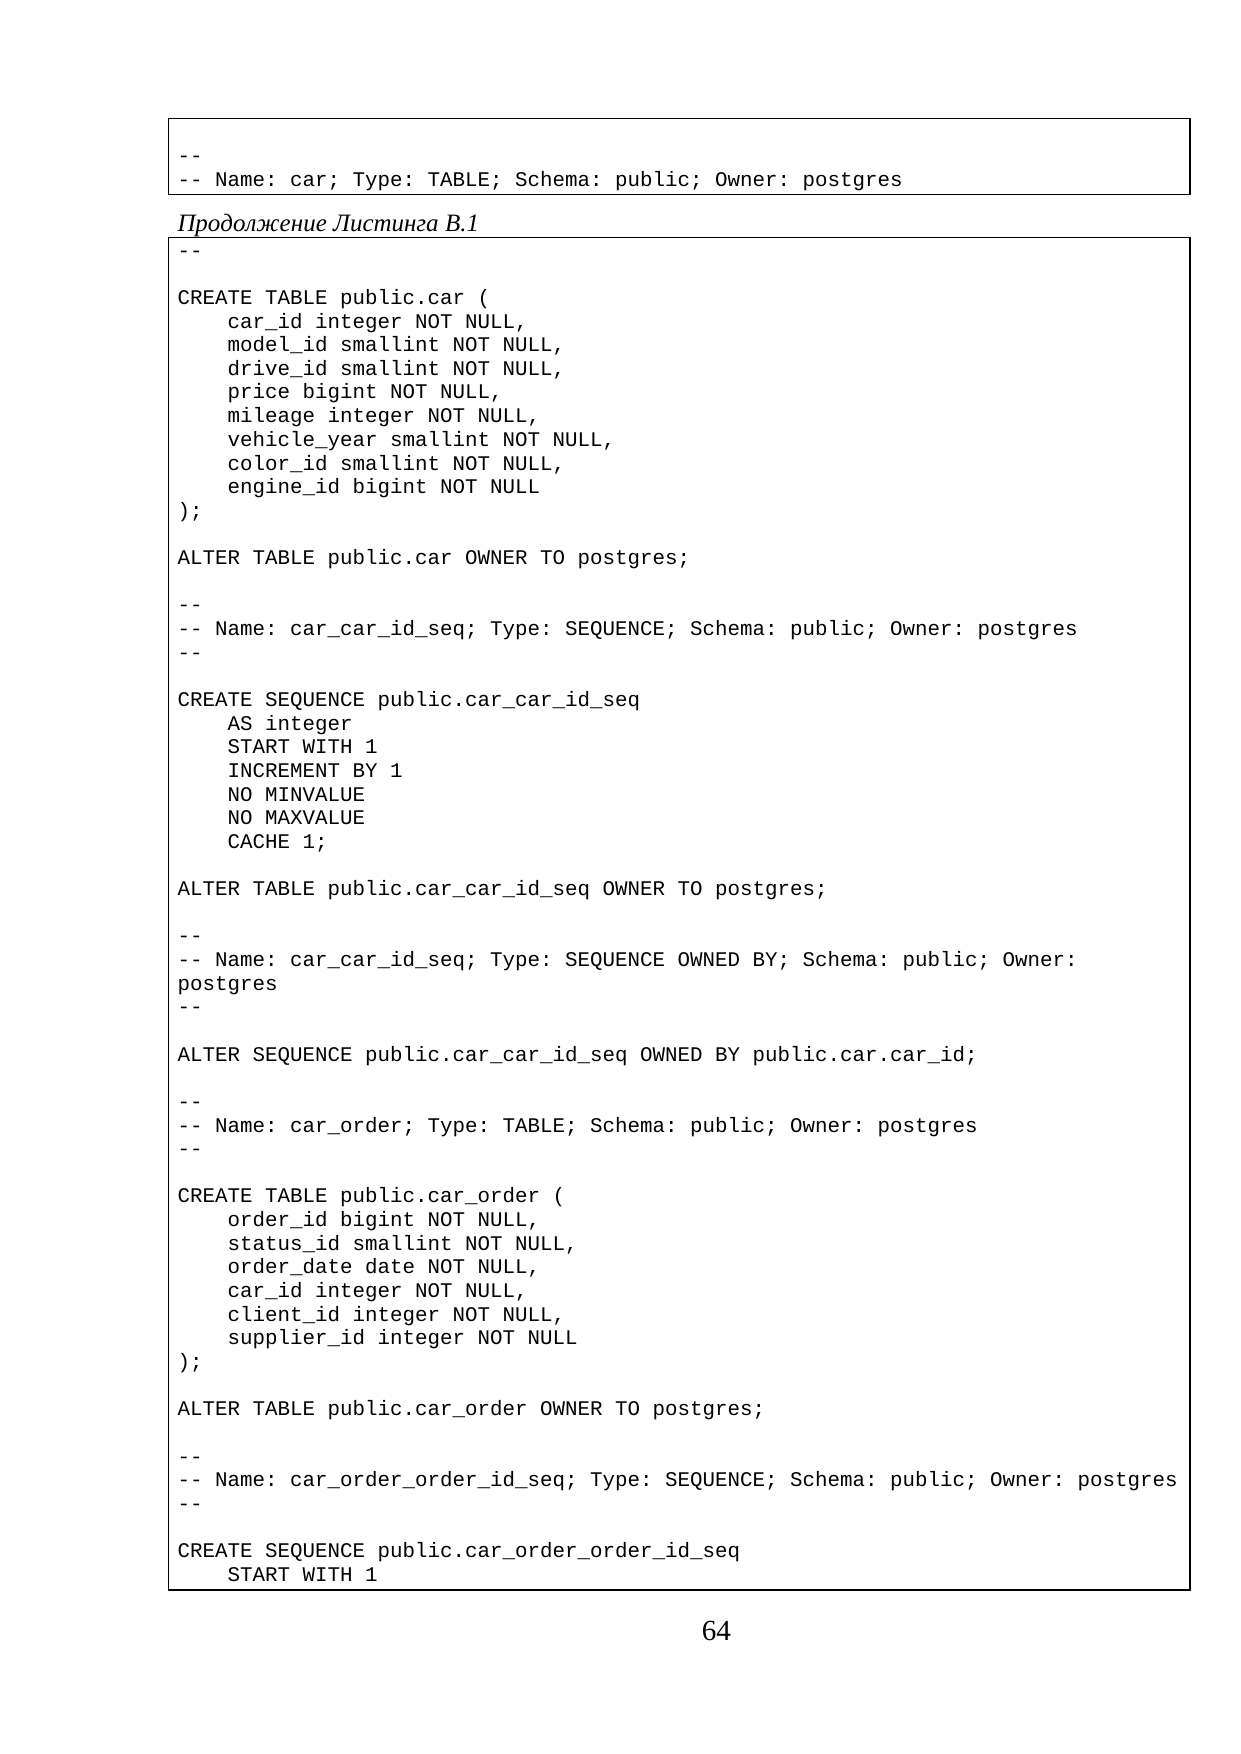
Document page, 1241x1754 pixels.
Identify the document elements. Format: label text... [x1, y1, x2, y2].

text -- [177, 145, 1181, 165]
text -- Name: car_car_id_seq; Type: SEQUENCE; Schema: public; Owner: postgres [177, 618, 1181, 642]
text CACHE 1; [177, 831, 1181, 854]
text INCREMENT BY 1 [177, 760, 1181, 783]
text CREATE TABLE public.car_order ( [177, 1186, 1181, 1209]
text order_id bigint NOT NULL, [177, 1209, 1181, 1233]
text START WITH 1 [177, 736, 1181, 760]
text AS integer [177, 713, 1181, 736]
text -- [177, 925, 1181, 949]
text -- [177, 996, 1181, 1020]
text -- [177, 1138, 1181, 1162]
text -- [177, 1446, 1181, 1469]
text client_id integer NOT NULL, [177, 1304, 1181, 1327]
text status_id smallint NOT NULL, [177, 1233, 1181, 1256]
text engine_id bigint NOT NULL [177, 476, 1181, 500]
text supplier_id integer NOT NULL [177, 1327, 1181, 1351]
text -- Name: car; Type: TABLE; Schema: public; Owner: postgres [169, 165, 1189, 194]
text car_id integer NOT NULL, [177, 1280, 1181, 1304]
text Продолжение Листинга В.1 [177, 208, 1181, 237]
text -- [177, 1091, 1181, 1114]
text color_id smallint NOT NULL, [177, 452, 1181, 476]
text -- [177, 1493, 1181, 1517]
text drive_id smallint NOT NULL, [177, 358, 1181, 382]
text model_id smallint NOT NULL, [177, 334, 1181, 358]
text price bigint NOT NULL, [177, 382, 1181, 405]
text order_date date NOT NULL, [177, 1256, 1181, 1280]
text -- Name: car_order; Type: TABLE; Schema: public; Owner: postgres [177, 1114, 1181, 1138]
text -- [169, 238, 1189, 263]
text START WITH 1 [169, 1561, 1189, 1589]
text CREATE SEQUENCE public.car_car_id_seq [177, 689, 1181, 713]
text ALTER SEQUENCE public.car_car_id_seq OWNED BY public.car.car_id; [177, 1044, 1181, 1067]
text NO MAXVALUE [177, 807, 1181, 831]
text CREATE TABLE public.car ( [177, 287, 1181, 311]
text ALTER TABLE public.car_order OWNER TO postgres; [177, 1398, 1181, 1422]
text -- Name: car_car_id_seq; Type: SEQUENCE OWNED BY; Schema: public; Owner: postgres [177, 949, 1181, 996]
text vehicle_year smallint NOT NULL, [177, 429, 1181, 452]
text car_id integer NOT NULL, [177, 311, 1181, 334]
text ); [177, 1351, 1181, 1375]
text NO MINVALUE [177, 783, 1181, 807]
text -- [177, 642, 1181, 665]
text -- [177, 594, 1181, 618]
text ALTER TABLE public.car OWNER TO postgres; [177, 547, 1181, 571]
text -- Name: car_order_order_id_seq; Type: SEQUENCE; Schema: public; Owner: postgres [177, 1469, 1181, 1493]
text CREATE SEQUENCE public.car_order_order_id_seq [177, 1540, 1181, 1561]
text ALTER TABLE public.car_car_id_seq OWNER TO postgres; [177, 878, 1181, 902]
text mileage integer NOT NULL, [177, 405, 1181, 429]
text ); [177, 500, 1181, 523]
